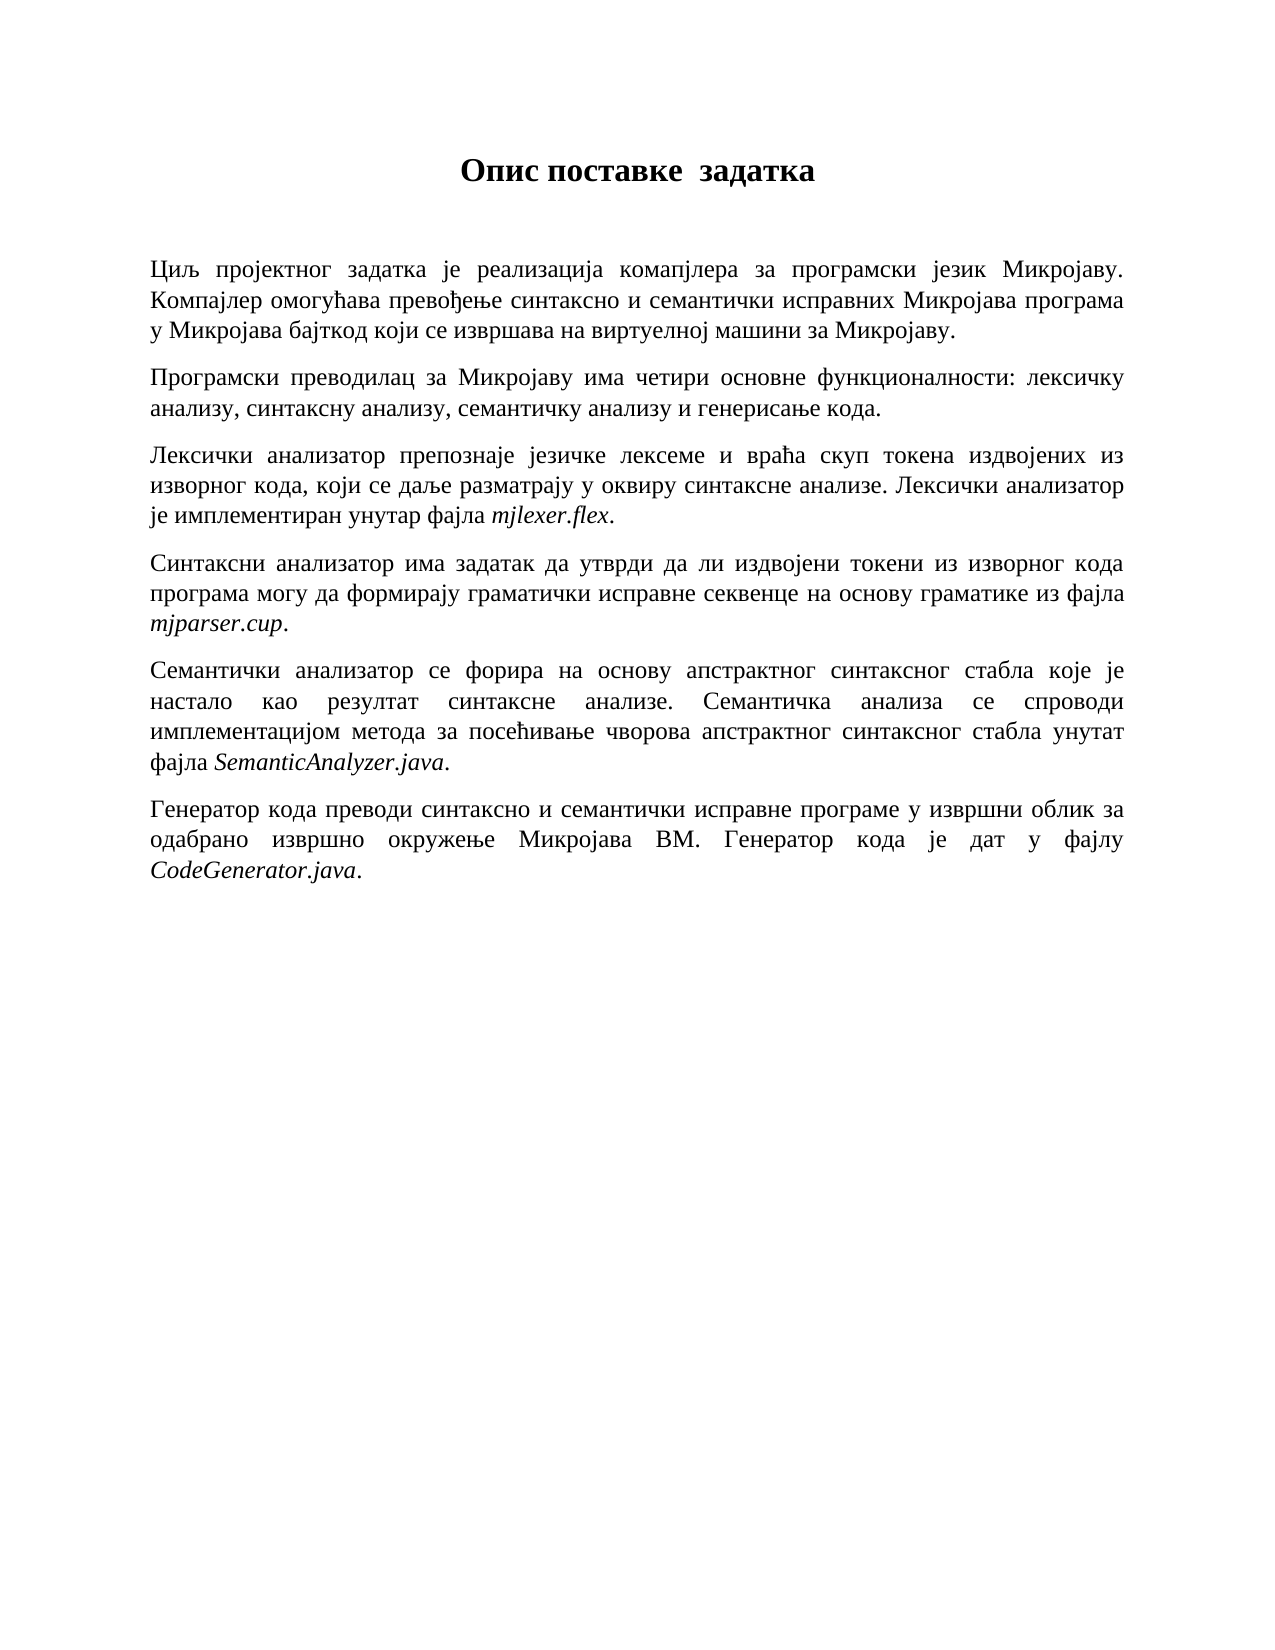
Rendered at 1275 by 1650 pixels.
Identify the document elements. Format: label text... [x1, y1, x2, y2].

text Лексички анализатор препознаје језичке лексеме и враћа скуп токена издвојених из изворног кода, који се даље разматрају у оквиру синтаксне анализе. Лексички анализатор је имплементиран унутар фајла mjlexer.flex. [150, 440, 1125, 529]
text Семантички анализатор се форира на основу апстрактног синтаксног стабла које је настало као резултат синтаксне анализе. Семантичка анализа се спроводи имплементацијом метода за посећивање чворова апстрактног синтаксног стабла унутат фајла SemanticAnalyzer.java. [150, 656, 1125, 776]
text Опис поставке задатка [150, 150, 1125, 188]
text Генератор кода преводи синтаксно и семантички исправне програме у извршни облик за одабрано извршно окружење Микројава ВМ. Генератор кода је дат у фајлу CodeGenerator.java. [150, 794, 1125, 883]
text Синтаксни анализатор има задатак да утврди да ли издвојени токени из изворног кода програма могу да формирају граматички исправне секвенце на основу граматике из фајла mjparser.cup. [150, 548, 1125, 637]
text Програмски преводилац за Микројаву има четири основне функционалности: лексичку анализу, синтаксну анализу, семантичку анализу и генерисање кода. [150, 362, 1125, 421]
text Циљ пројектног задатка је реализација комапјлера за програмски језик Микројаву. Компајлер омогућава превођење синтаксно и семантички исправних Микројава програма у Микројава бајткод који се извршава на виртуелној машини за Микројаву. [150, 254, 1125, 344]
